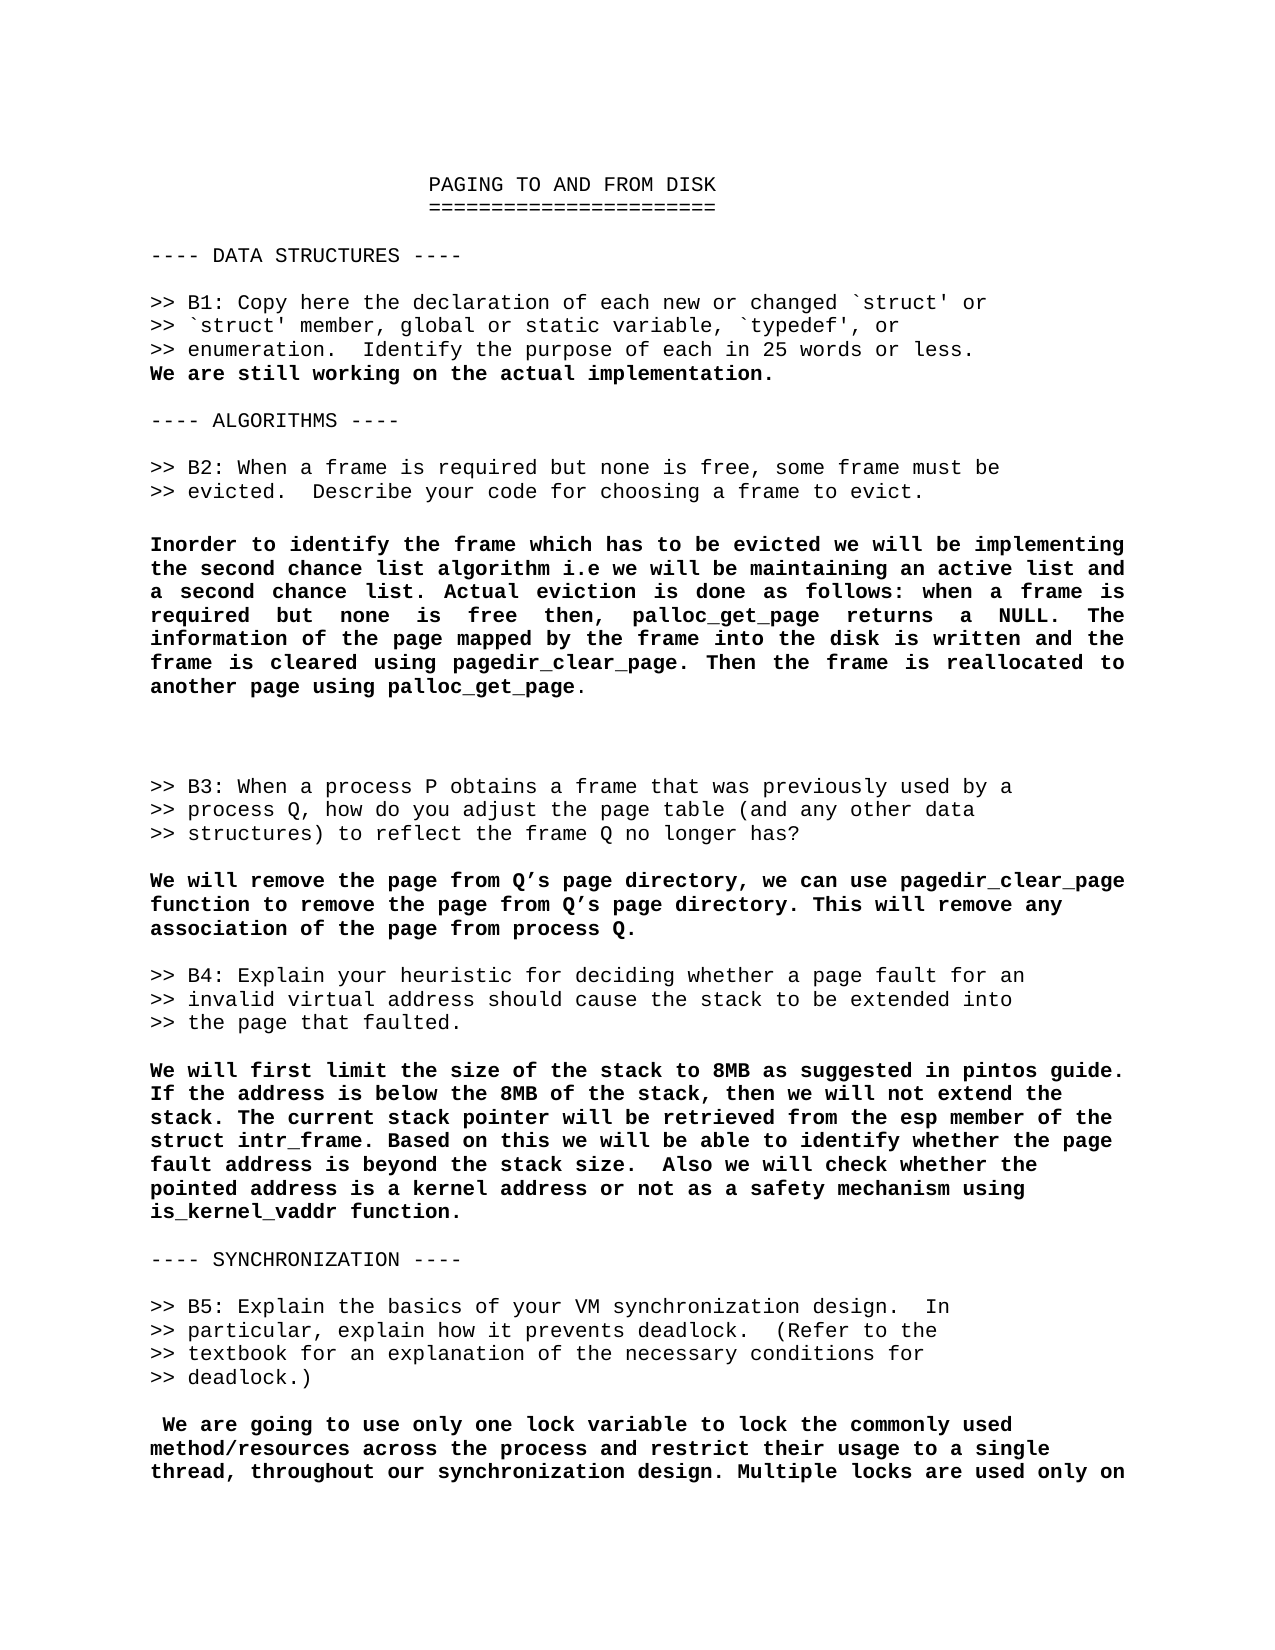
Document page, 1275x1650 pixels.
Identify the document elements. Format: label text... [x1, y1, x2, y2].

text We will first limit the size of the stack to 8MB as suggested in pintos guide. If the address is below the 8MB of the stack, then we will not extend the stack. The current stack pointer will be retrieved from the esp member of the struct intr_frame. Based on this we will be able to identify whether the page fault address is beyond the stack size. Also we will check whether the pointed address is a kernel address or not as a safety mechanism using is_kernel_vaddr function. [150, 1059, 1125, 1225]
text ---- SYNCHRONIZATION ---- [150, 1249, 1125, 1272]
text Inorder to identify the frame which has to be evicted we will be implementing the second chance list algorithm i.e we will be maintaining an active list and a second chance list. Actual eviction is done as follows: when a frame is required but none is free then, palloc_get_page returns a NULL. The information of the page mapped by the frame into the disk is written and the frame is cleared using pagedir_clear_page. Then the frame is reallocated to another page using palloc_get_page. [150, 534, 1125, 699]
text >> `struct' member, global or static variable, `typedef', or [150, 316, 1125, 339]
text ======================= [150, 197, 1125, 221]
text >> evicted. Describe your code for choosing a frame to evict. [150, 481, 1125, 505]
text >> the page that faulted. [150, 1012, 1125, 1036]
text >> structures) to reflect the frame Q no longer has? [150, 823, 1125, 847]
text We are still working on the actual implementation. [150, 363, 1125, 386]
text >> B5: Explain the basics of your VM synchronization design. In [150, 1296, 1125, 1320]
text >> deadlock.) [150, 1367, 1125, 1391]
text >> enumeration. Identify the purpose of each in 25 words or less. [150, 339, 1125, 363]
text >> textbook for an explanation of the necessary conditions for [150, 1343, 1125, 1367]
text >> B4: Explain your heuristic for deciding whether a page fault for an [150, 965, 1125, 989]
text >> invalid virtual address should cause the stack to be extended into [150, 989, 1125, 1012]
text We will remove the page from Q’s page directory, we can use pagedir_clear_page function to remove the page from Q’s page directory. This will remove any association of the page from process Q. [150, 870, 1125, 941]
text >> B2: When a frame is required but none is free, some frame must be [150, 457, 1125, 481]
text >> B3: When a process P obtains a frame that was previously used by a [150, 776, 1125, 799]
text PAGING TO AND FROM DISK [150, 174, 1125, 197]
text ---- DATA STRUCTURES ---- [150, 244, 1125, 268]
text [150, 1414, 1125, 1485]
text >> B1: Copy here the declaration of each new or changed `struct' or [150, 292, 1125, 316]
text >> particular, explain how it prevents deadlock. (Refer to the [150, 1320, 1125, 1343]
text ---- ALGORITHMS ---- [150, 410, 1125, 434]
text >> process Q, how do you adjust the page table (and any other data [150, 799, 1125, 823]
